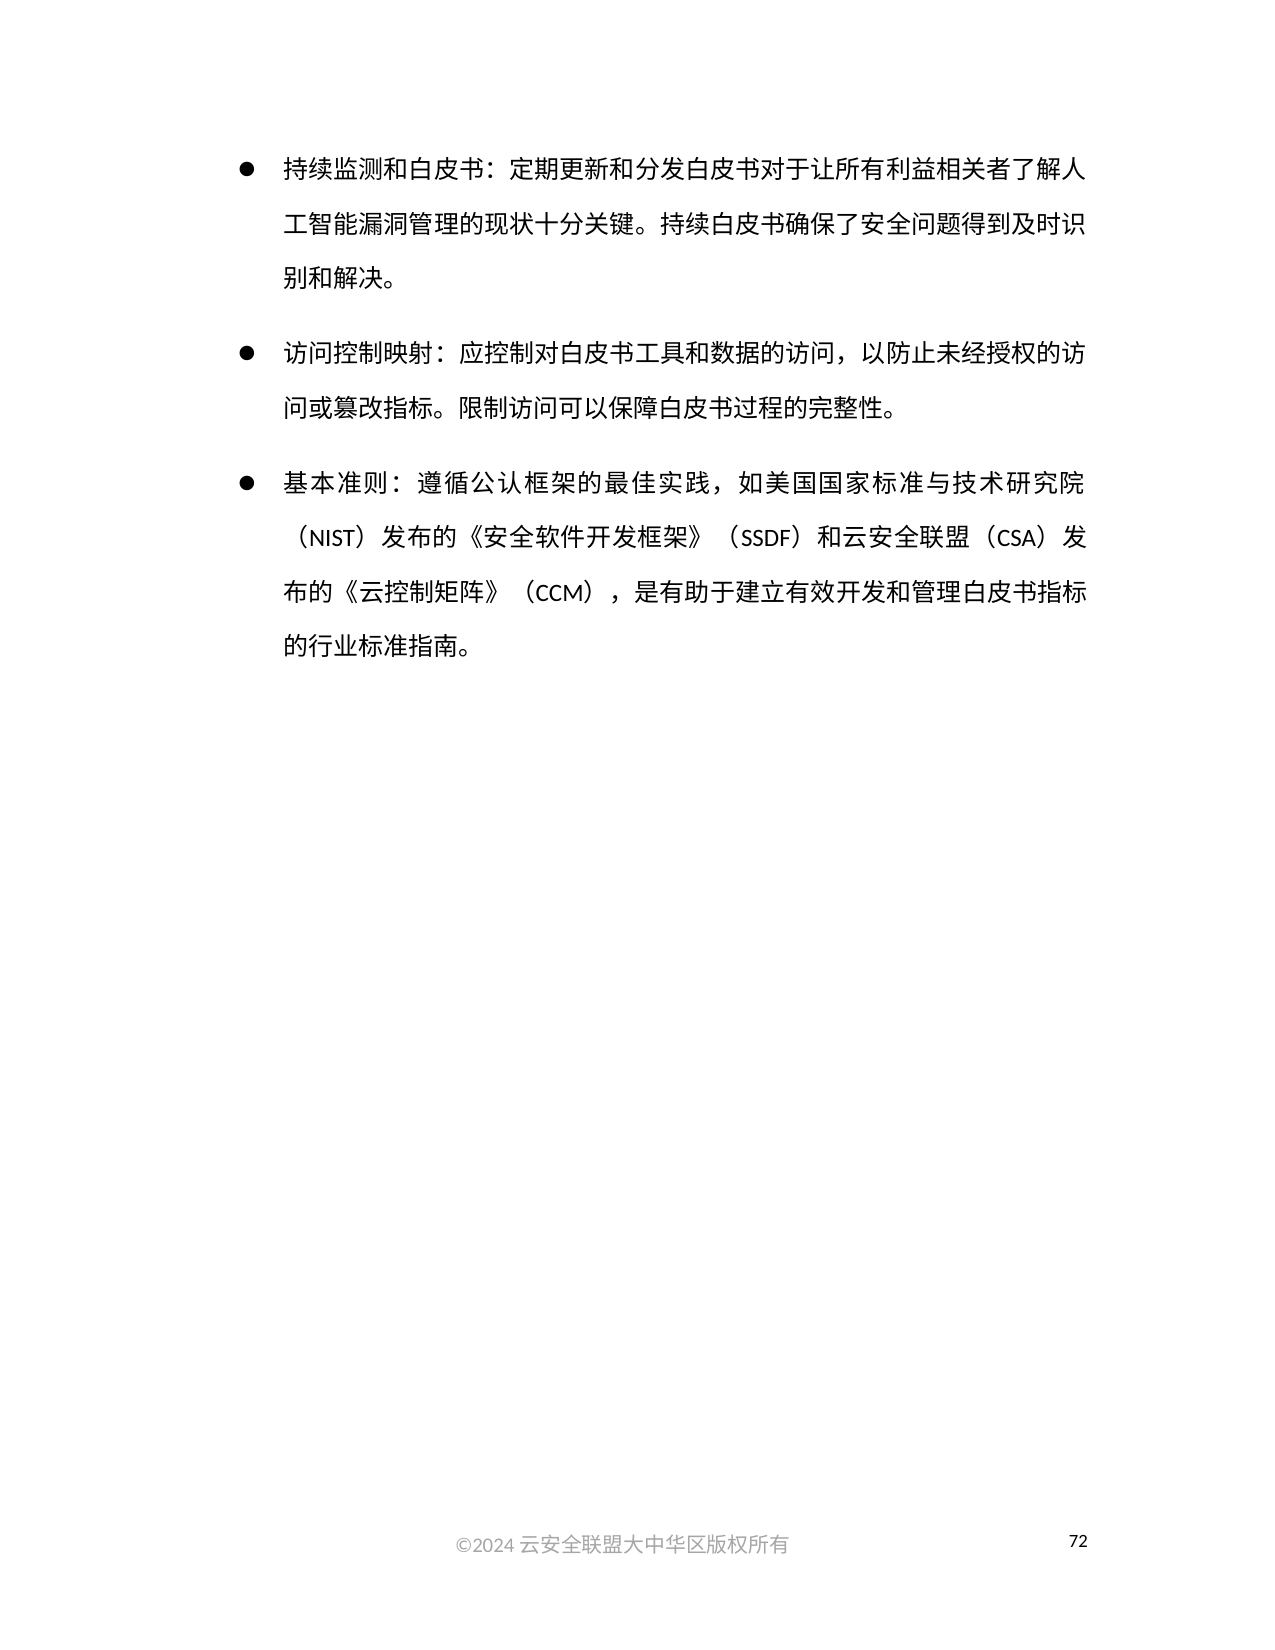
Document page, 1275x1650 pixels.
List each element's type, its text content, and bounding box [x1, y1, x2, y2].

list 访问控制映射：应控制对白皮书工具和数据的访问，以防止未经授权的访问或篡改指标。限制访问可以保障白皮书过程的完整性。 [237, 334, 1087, 424]
list 持续监测和白皮书：定期更新和分发白皮书对于让所有利益相关者了解人工智能漏洞管理的现状十分关键。持续白皮书确保了安全问题得到及时识别和解决。 [237, 150, 1087, 295]
list 基本准则：遵循公认框架的最佳实践，如美国国家标准与技术研究院（NIST）发布的《安全软件开发框架》（SSDF）和云安全联盟（CSA）发布的《云控制矩阵》（CCM），是有助于建立有效开发和管理白皮书指标的行业标准指南。 [237, 463, 1087, 663]
